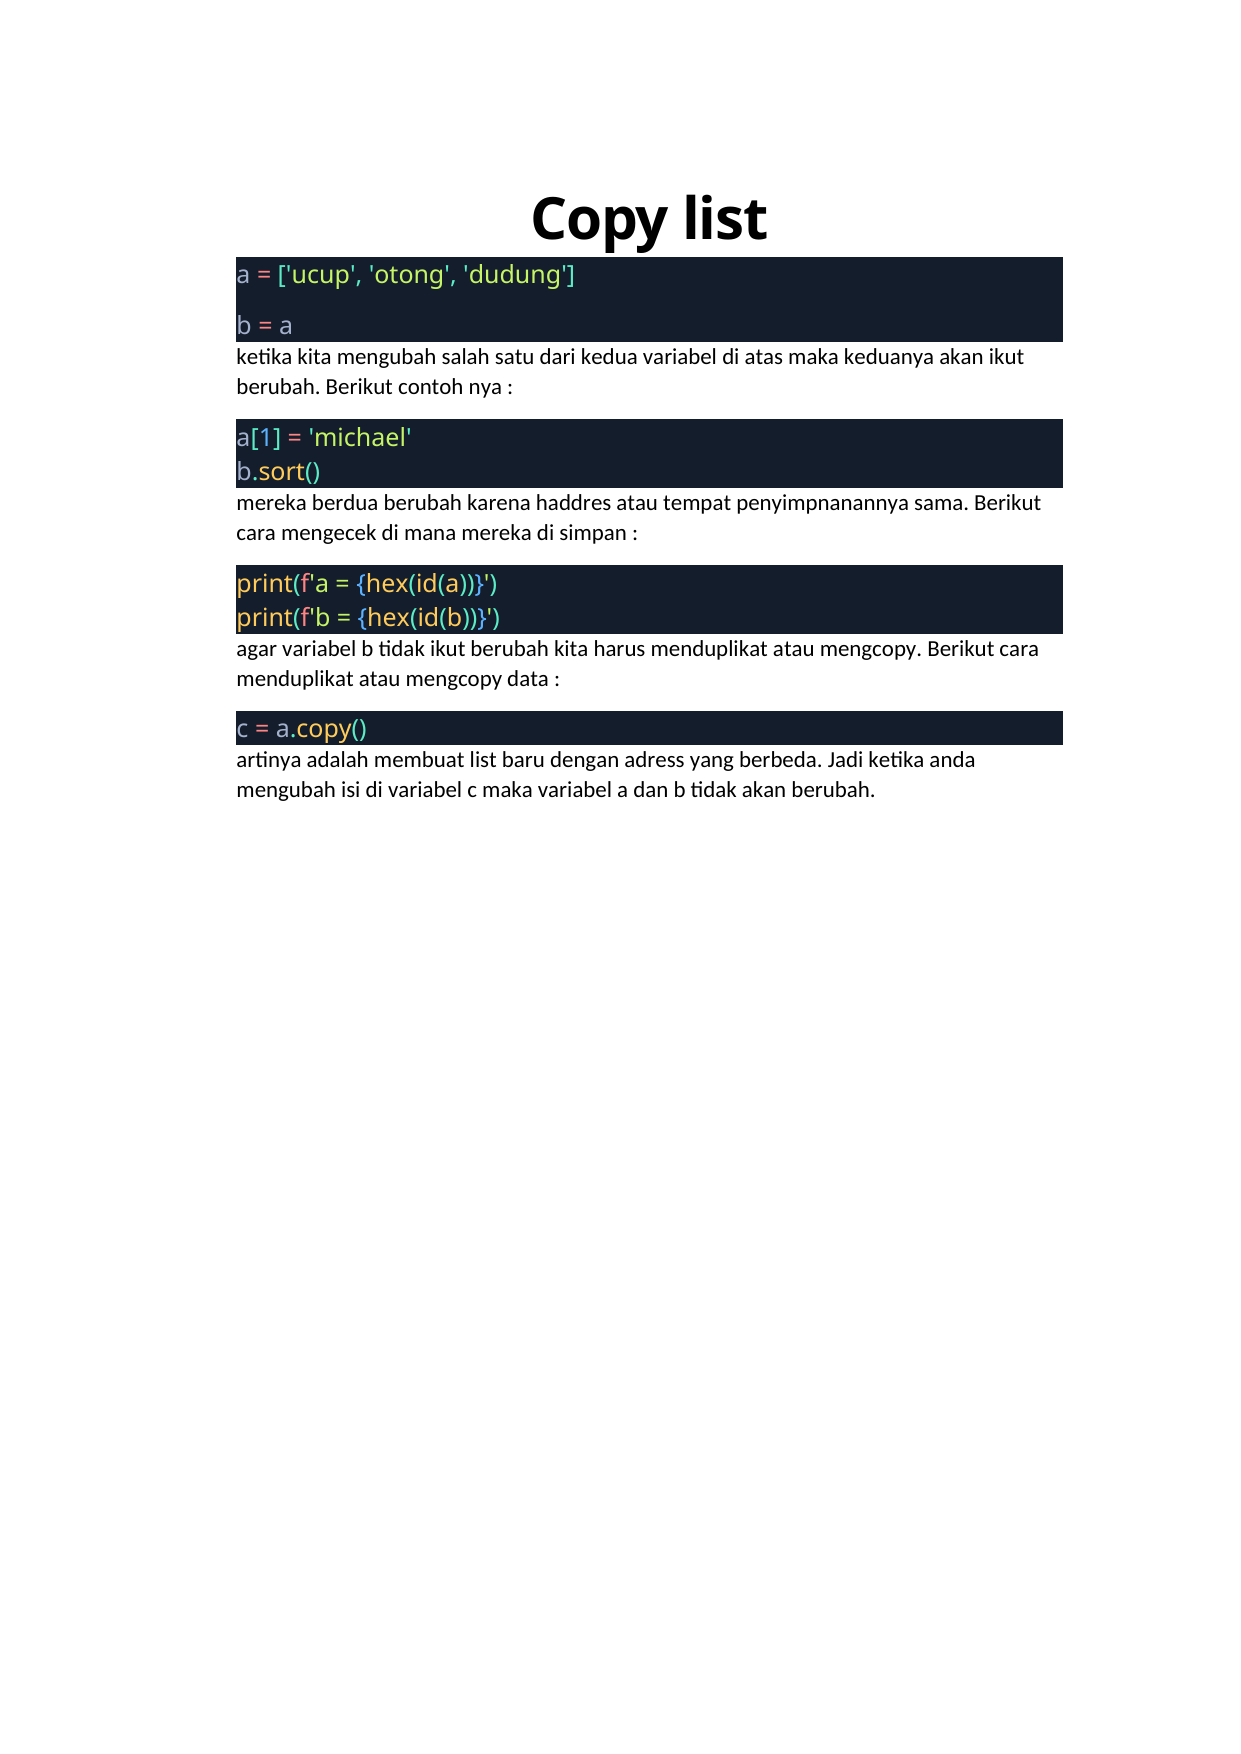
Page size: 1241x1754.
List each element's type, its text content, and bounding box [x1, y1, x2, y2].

text ketika kita mengubah salah satu dari kedua variabel di atas maka keduanya akan ikut berubah. Berikut contoh nya : [236, 342, 1063, 400]
text a = ['ucup', 'otong', 'dudung'] [236, 257, 1063, 291]
text print(f'a = {hex(id(a))}') [236, 565, 1063, 599]
text b = a [236, 308, 1063, 342]
title Copy list [236, 177, 1063, 257]
text agar variabel b tidak ikut berubah kita harus menduplikat atau mengcopy. Berikut cara menduplikat atau mengcopy data : [236, 634, 1063, 692]
text a[1] = 'michael' [236, 419, 1063, 453]
text c = a.copy() [236, 711, 1063, 745]
text artinya adalah membuat list baru dengan adress yang berbeda. Jadi ketika anda mengubah isi di variabel c maka variabel a dan b tidak akan berubah. [236, 745, 1063, 803]
text print(f'b = {hex(id(b))}') [236, 599, 1063, 634]
text mereka berdua berubah karena haddres atau tempat penyimpnanannya sama. Berikut cara mengecek di mana mereka di simpan : [236, 488, 1063, 546]
text b.sort() [236, 453, 1063, 488]
